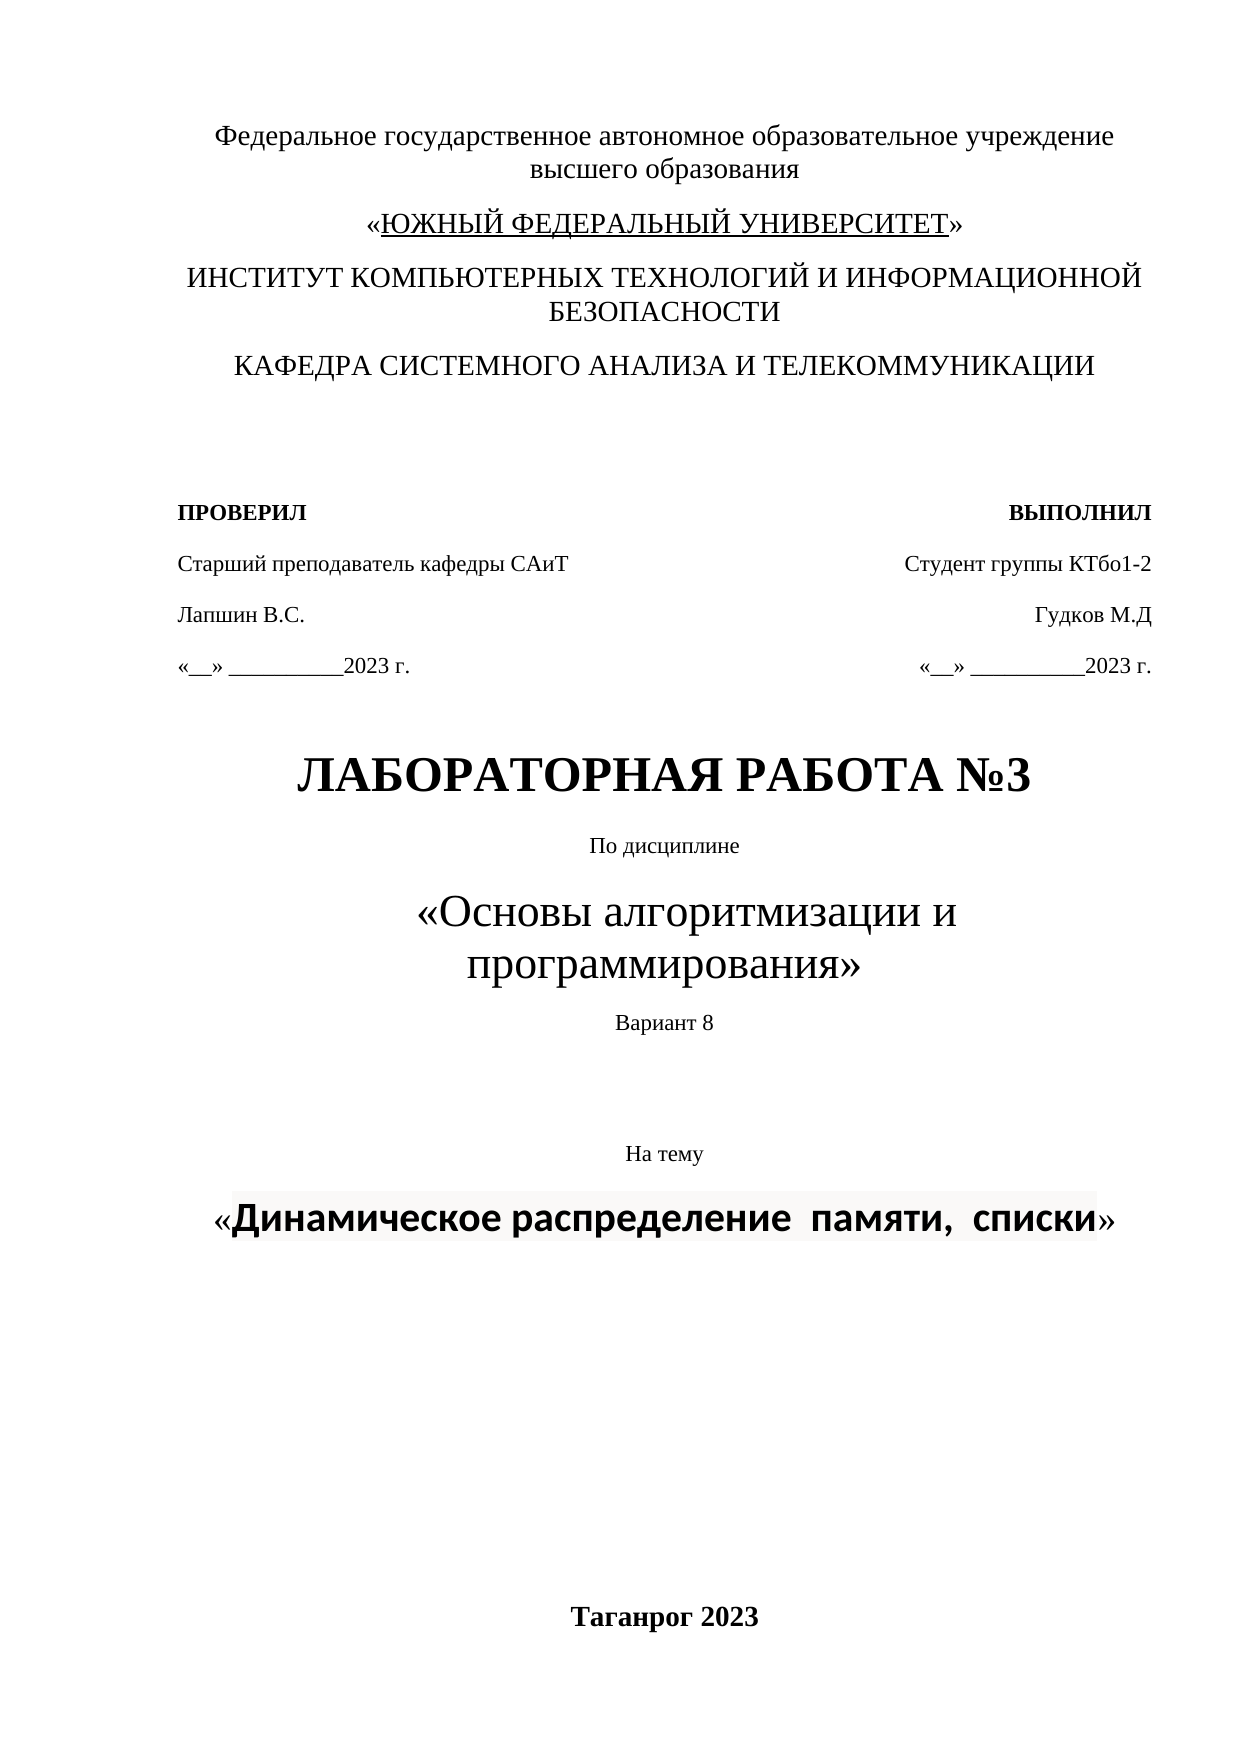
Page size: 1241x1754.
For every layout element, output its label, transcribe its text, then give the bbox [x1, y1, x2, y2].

text «Основы алгоритмизации и программирования» [177, 883, 1152, 988]
text Лапшин В.С. Гудков М.Д [177, 601, 1152, 628]
text «Динамическое распределение памяти, списки» [1097, 1191, 1152, 1241]
text ПРОВЕРИЛ ВЫПОЛНИЛ [177, 499, 1152, 526]
text «ЮЖНЫЙ ФЕДЕРАЛЬНЫЙ УНИВЕРСИТЕТ» [177, 206, 1152, 239]
text На тему [177, 1139, 1152, 1166]
text высшего образования [177, 152, 1152, 185]
text Федеральное государственное автономное образовательное учреждение [177, 118, 1152, 152]
text Вариант 8 [177, 1009, 1152, 1036]
text Старший преподаватель кафедры САиТ Студент группы КТбо1-2 [177, 550, 1166, 577]
text Таганрог 2023 [177, 1599, 1152, 1633]
text КАФЕДРА СИСТЕМНОГО АНАЛИЗА И ТЕЛЕКОММУНИКАЦИИ [177, 348, 1152, 382]
text ЛАБОРАТОРНАЯ РАБОТА №3 [177, 745, 1152, 803]
text ИНСТИТУТ КОМПЬЮТЕРНЫХ ТЕХНОЛОГИЙ И ИНФОРМАЦИОННОЙ БЕЗОПАСНОСТИ [177, 260, 1152, 327]
text По дисциплине [177, 832, 1152, 858]
text «Динамическое распределение памяти, списки» [177, 1191, 232, 1241]
text «__» __________2023 г. «__» __________2023 г. [177, 652, 1152, 679]
